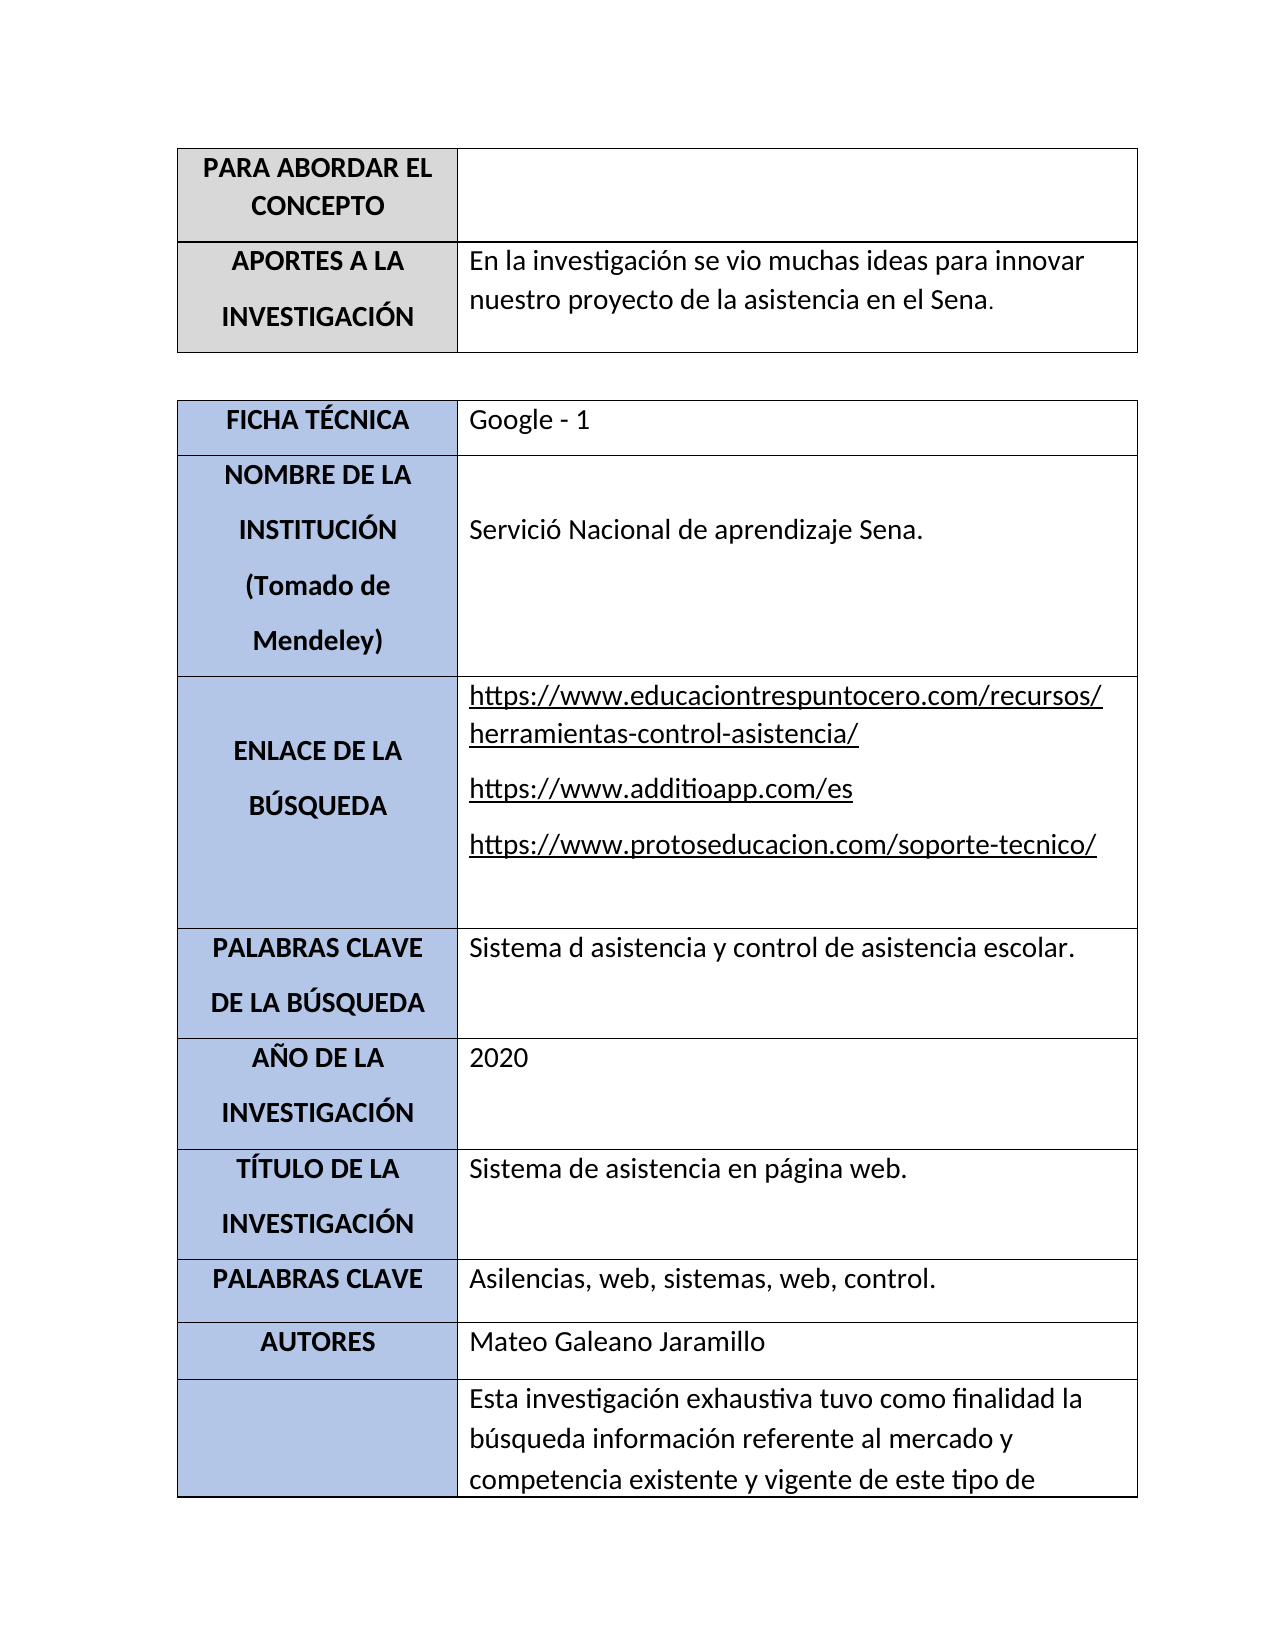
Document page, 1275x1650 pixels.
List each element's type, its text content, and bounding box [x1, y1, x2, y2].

table_header FICHA TÉCNICA [178, 401, 457, 455]
table_cell Sistema de asistencia en página web. [458, 1150, 1137, 1259]
table_cell 2020 [458, 1039, 1137, 1149]
table_cell Mateo Galeano Jaramillo [458, 1323, 1137, 1379]
table_cell PALABRAS CLAVE DE LA BÚSQUEDA [178, 929, 457, 1038]
table_cell NOMBRE DE LA INSTITUCIÓN (Tomado de Mendeley) [178, 456, 457, 676]
table_cell Asilencias, web, sistemas, web, control. [458, 1260, 1137, 1322]
table_cell Sistema d asistencia y control de asistencia escolar. [458, 929, 1137, 1038]
table_header Google - 1 [458, 401, 1137, 455]
table_cell En la investigación se vio muchas ideas para innovar nuestro proyecto de la asistencia en el Sena. [458, 243, 1137, 352]
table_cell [458, 149, 1137, 241]
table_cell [458, 1380, 1137, 1496]
table_cell https://www.educaciontrespuntocero.com/recursos/herramientas-control-asistencia/ https://www.additioapp.com/es https://www.protoseducacion.com/soporte-tecnico/ [458, 677, 1137, 928]
table_cell PALABRAS CLAVE [178, 1260, 457, 1322]
table_cell ENLACE DE LA BÚSQUEDA [178, 677, 457, 928]
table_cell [178, 149, 457, 241]
table_cell AÑO DE LA INVESTIGACIÓN [178, 1039, 457, 1149]
table_cell AUTORES [178, 1323, 457, 1379]
table_cell TÍTULO DE LA INVESTIGACIÓN [178, 1150, 457, 1259]
table_cell Servició Nacional de aprendizaje Sena. [458, 456, 1137, 676]
table_cell APORTES A LA INVESTIGACIÓN [178, 243, 457, 352]
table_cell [178, 1380, 457, 1496]
